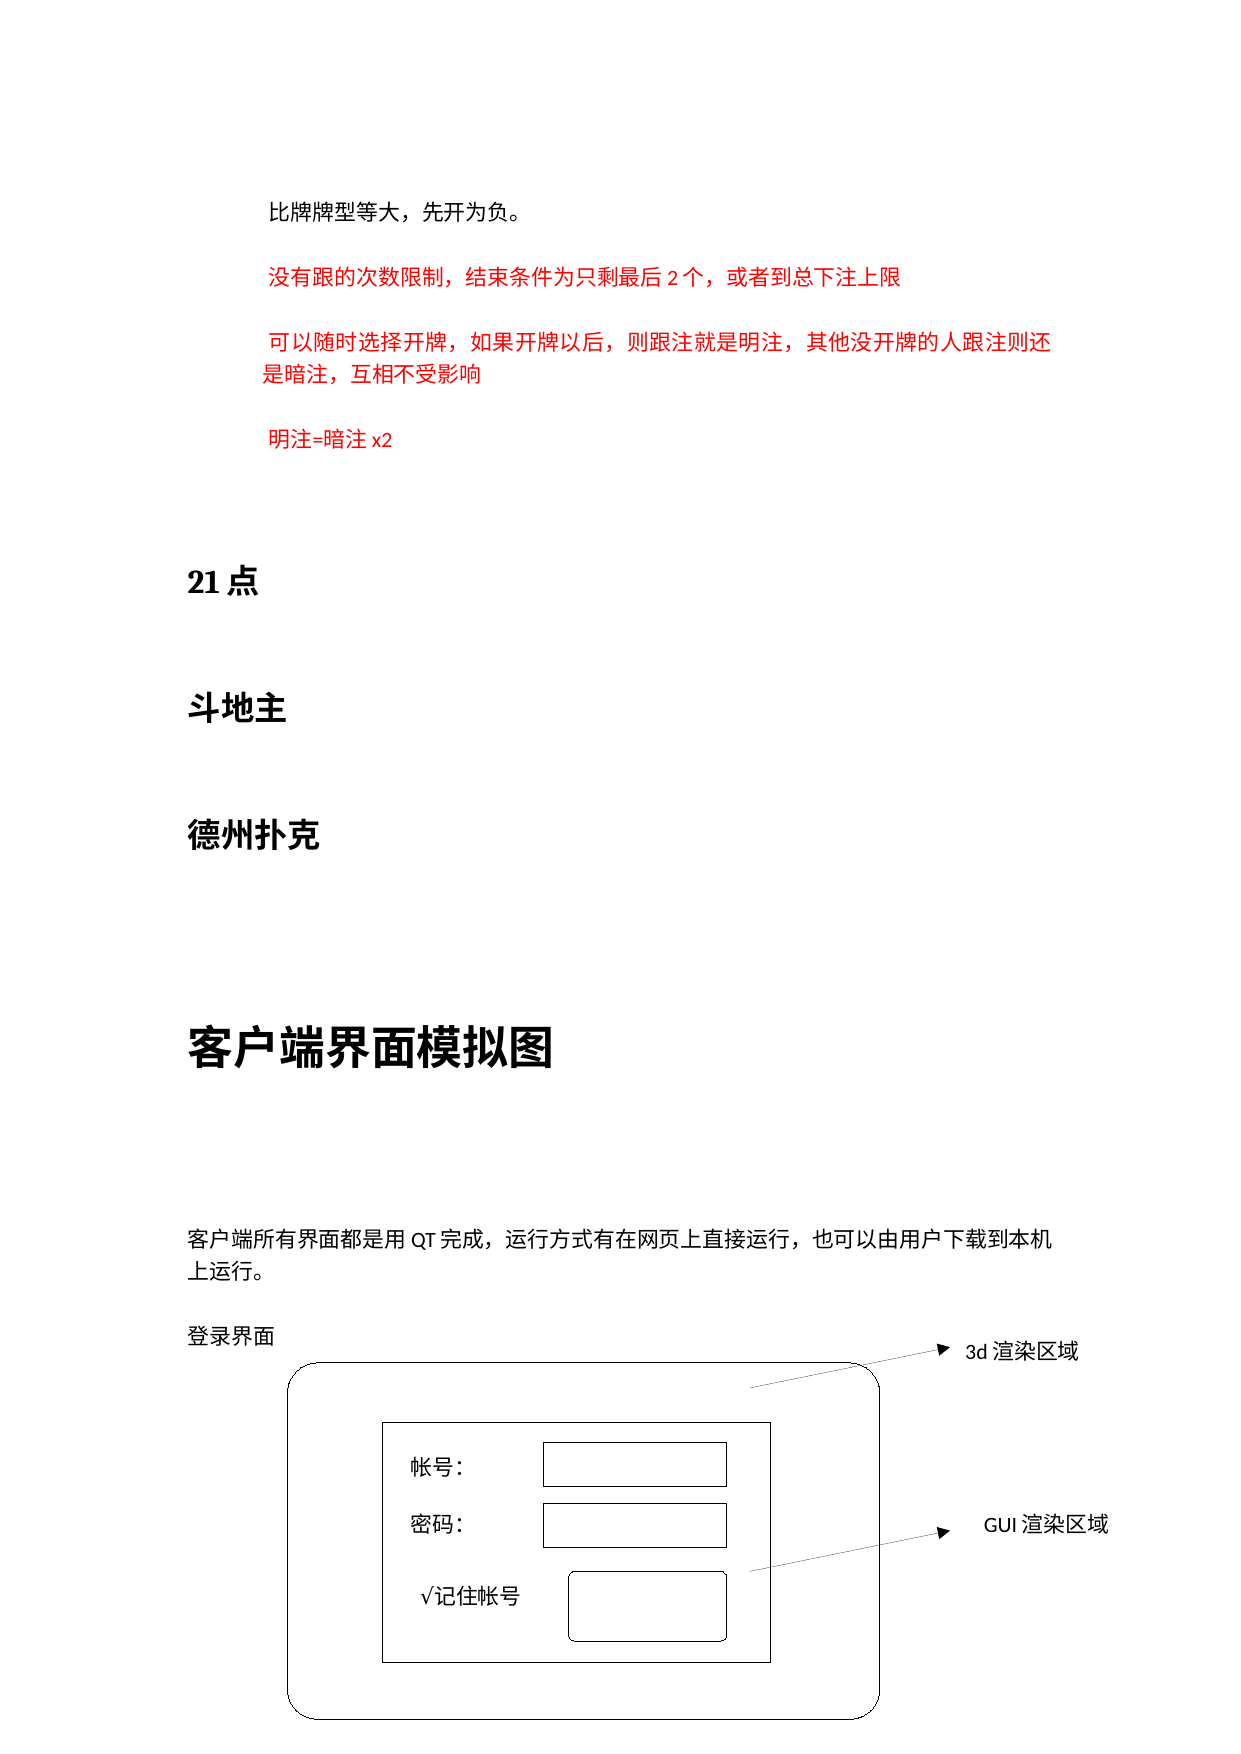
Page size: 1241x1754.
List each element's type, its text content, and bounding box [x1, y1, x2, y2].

subtitle 客户端界面模拟图 [187, 996, 1053, 1093]
subtitle 斗地主 [187, 674, 1053, 739]
list 比牌牌型等大，先开为负。 [262, 194, 1053, 227]
subtitle 21点 [187, 547, 1053, 612]
subtitle 德州扑克 [187, 801, 1053, 866]
text 客户端所有界面都是用QT完成，运行方式有在网页上直接运行，也可以由用户下载到本机上运行。 [187, 1221, 1053, 1286]
list 没有跟的次数限制，结束条件为只剩最后2个，或者到总下注上限 [262, 259, 1053, 292]
list 明注=暗注x2 [262, 422, 1053, 454]
list 可以随时选择开牌，如果开牌以后，则跟注就是明注，其他没开牌的人跟注则还是暗注，互相不受影响 [262, 324, 1053, 389]
text 登录界面 [187, 1319, 1053, 1351]
